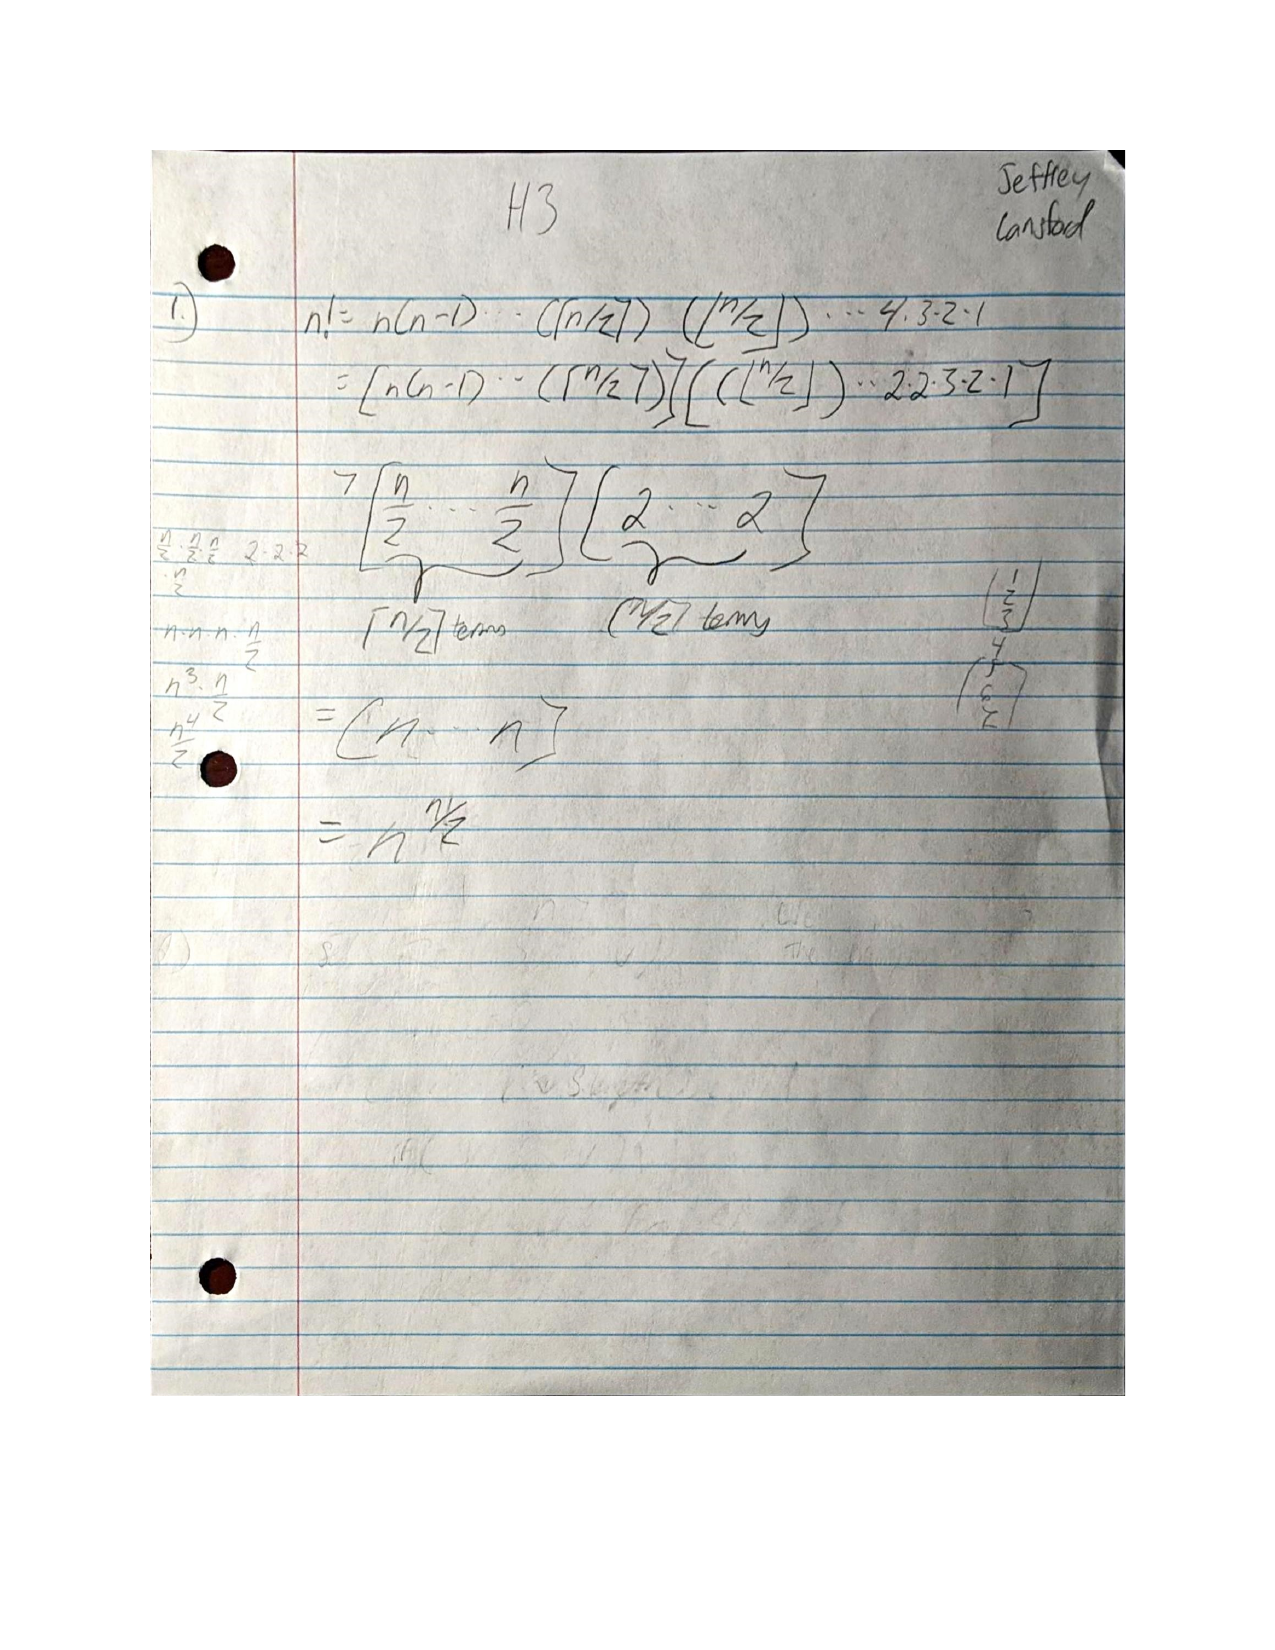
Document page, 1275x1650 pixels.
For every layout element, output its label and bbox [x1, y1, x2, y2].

picture [150, 150, 1125, 1396]
